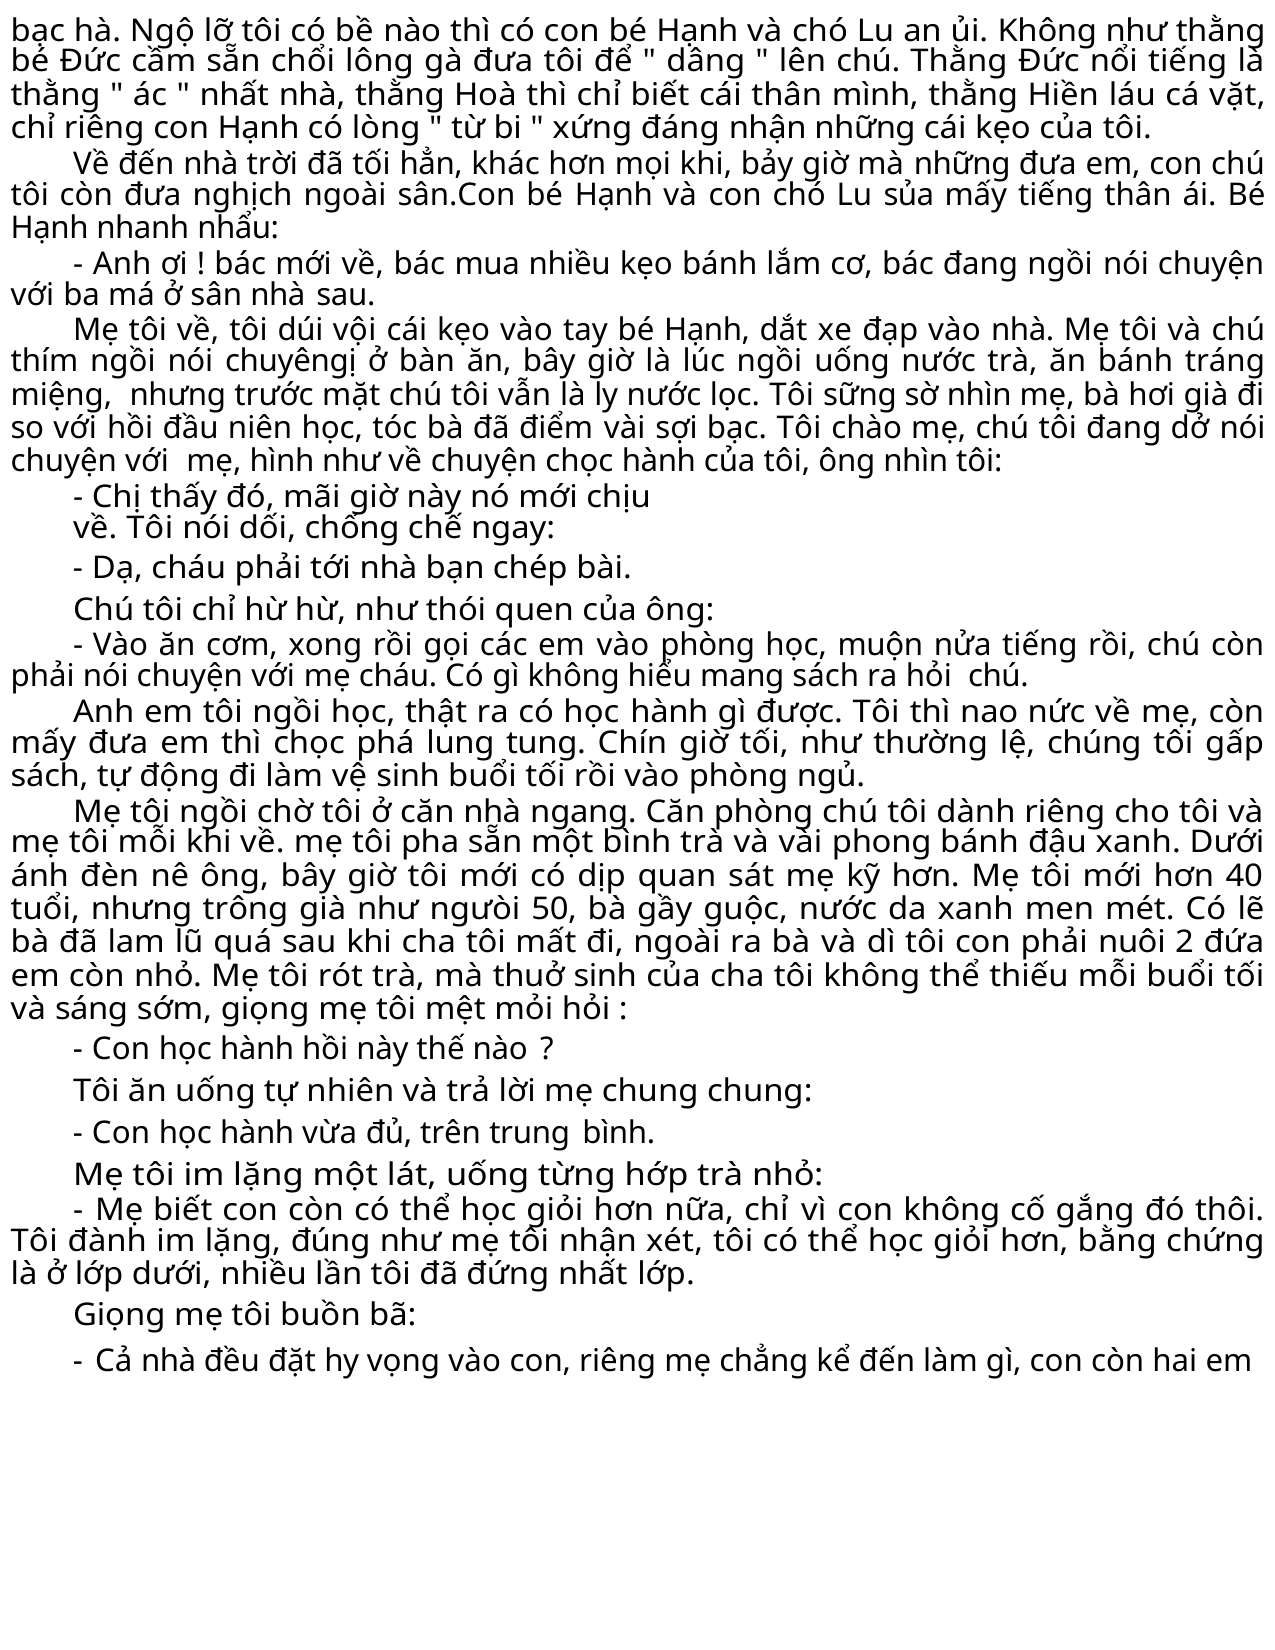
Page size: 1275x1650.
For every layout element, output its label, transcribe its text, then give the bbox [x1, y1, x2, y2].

list Anh ơi ! bác mới về, bác mua nhiều kẹo bánh lắm cơ, bác đang ngồi nói chuyện với ba má ở sân nhà sau. [10, 248, 1265, 314]
text Mẹ tôi về, tôi dúi vội cái kẹo vào tay bé Hạnh, dắt xe đạp vào nhà. Mẹ tôi và chú thím ngồi nói chuyêngị ở bàn ăn, bây giờ là lúc ngồi uống nước trà, ăn bánh tráng miệng, nhưng trước mặt chú tôi vẫn là ly nước lọc. Tôi sững sờ nhìn mẹ, bà hơi già đi so với hồi đầu niên học, tóc bà đã điểm vài sợi bạc. Tôi chào mẹ, chú tôi đang dở nói chuyện với mẹ, hình như về chuyện chọc hành của tôi, ông nhìn tôi: [10, 314, 1265, 481]
list Cả nhà đều đặt hy vọng vào con, riêng mẹ chẳng kể đến làm gì, con còn hai em [73, 1333, 1275, 1382]
text Chú tôi chỉ hừ hừ, như thói quen của ông: [73, 587, 1275, 629]
text Tôi ăn uống tự nhiên và trả lời mẹ chung chung: [73, 1067, 1275, 1109]
list Mẹ biết con còn có thể học giỏi hơn nữa, chỉ vì con không cố gắng đó thôi. Tôi đành im lặng, đúng như mẹ tôi nhận xét, tôi có thể học giỏi hơn, bằng chứng là ở lớp dưới, nhiều lần tôi đã đứng nhất lớp. [10, 1194, 1265, 1294]
text Về đến nhà trời đã tối hẳn, khác hơn mọi khi, bảy giờ mà những đưa em, con chú tôi còn đưa nghịch ngoài sân.Con bé Hạnh và con chó Lu sủa mấy tiếng thân ái. Bé Hạnh nhanh nhẩu: [10, 148, 1266, 248]
text Mẹ tôi ngồi chờ tôi ở căn nhà ngang. Căn phòng chú tôi dành riêng cho tôi và mẹ tôi mỗi khi về. mẹ tôi pha sẵn một bình trà và vài phong bánh đậu xanh. Dưới ánh đèn nê ông, bây giờ tôi mới có dịp quan sát mẹ kỹ hơn. Mẹ tôi mới hơn 40 tuổi, nhưng trông già như ngưòi 50, bà gầy guộc, nước da xanh men mét. Có lẽ bà đã lam lũ quá sau khi cha tôi mất đi, ngoài ra bà và dì tôi con phải nuôi 2 đứa em còn nhỏ. Mẹ tôi rót trà, mà thuở sinh của cha tôi không thể thiếu mỗi buổi tối và sáng sớm, giọng mẹ tôi mệt mỏi hỏi : [10, 796, 1265, 1029]
text Mẹ tôi im lặng một lát, uống từng hớp trà nhỏ: [73, 1152, 1275, 1194]
list Vào ăn cơm, xong rồi gọi các em vào phòng học, muộn nửa tiếng rồi, chú còn phải nói chuyện với mẹ cháu. Có gì không hiểu mang sách ra hỏi chú. [10, 629, 1265, 696]
list Con học hành hồi này thế nào ? [73, 1029, 1275, 1067]
list Dạ, cháu phải tới nhà bạn chép bài. [73, 547, 1275, 587]
text bạc hà. Ngộ lỡ tôi có bề nào thì có con bé Hạnh và chó Lu an ủi. Không như thằng bé Đức cầm sẵn chổi lông gà đưa tôi để " dâng " lên chú. Thằng Đức nổi tiếng là thằng " ác " nhất nhà, thằng Hoà thì chỉ biết cái thân mình, thằng Hiền láu cá vặt, chỉ riêng con Hạnh có lòng " từ bi " xứng đáng nhận những cái kẹo của tôi. [10, 14, 1266, 148]
text Anh em tôi ngồi học, thật ra có học hành gì được. Tôi thì nao nức về mẹ, còn mấy đưa em thì chọc phá lung tung. Chín giờ tối, như thường lệ, chúng tôi gấp sách, tự động đi làm vệ sinh buổi tối rồi vào phòng ngủ. [10, 696, 1265, 796]
list Con học hành vừa đủ, trên trung bình. [73, 1109, 1275, 1152]
text Giọng mẹ tôi buồn bã: [73, 1294, 1275, 1333]
list Chị thấy đó, mãi giờ này nó mới chịu về. Tôi nói dối, chống chế ngay: [73, 481, 655, 547]
